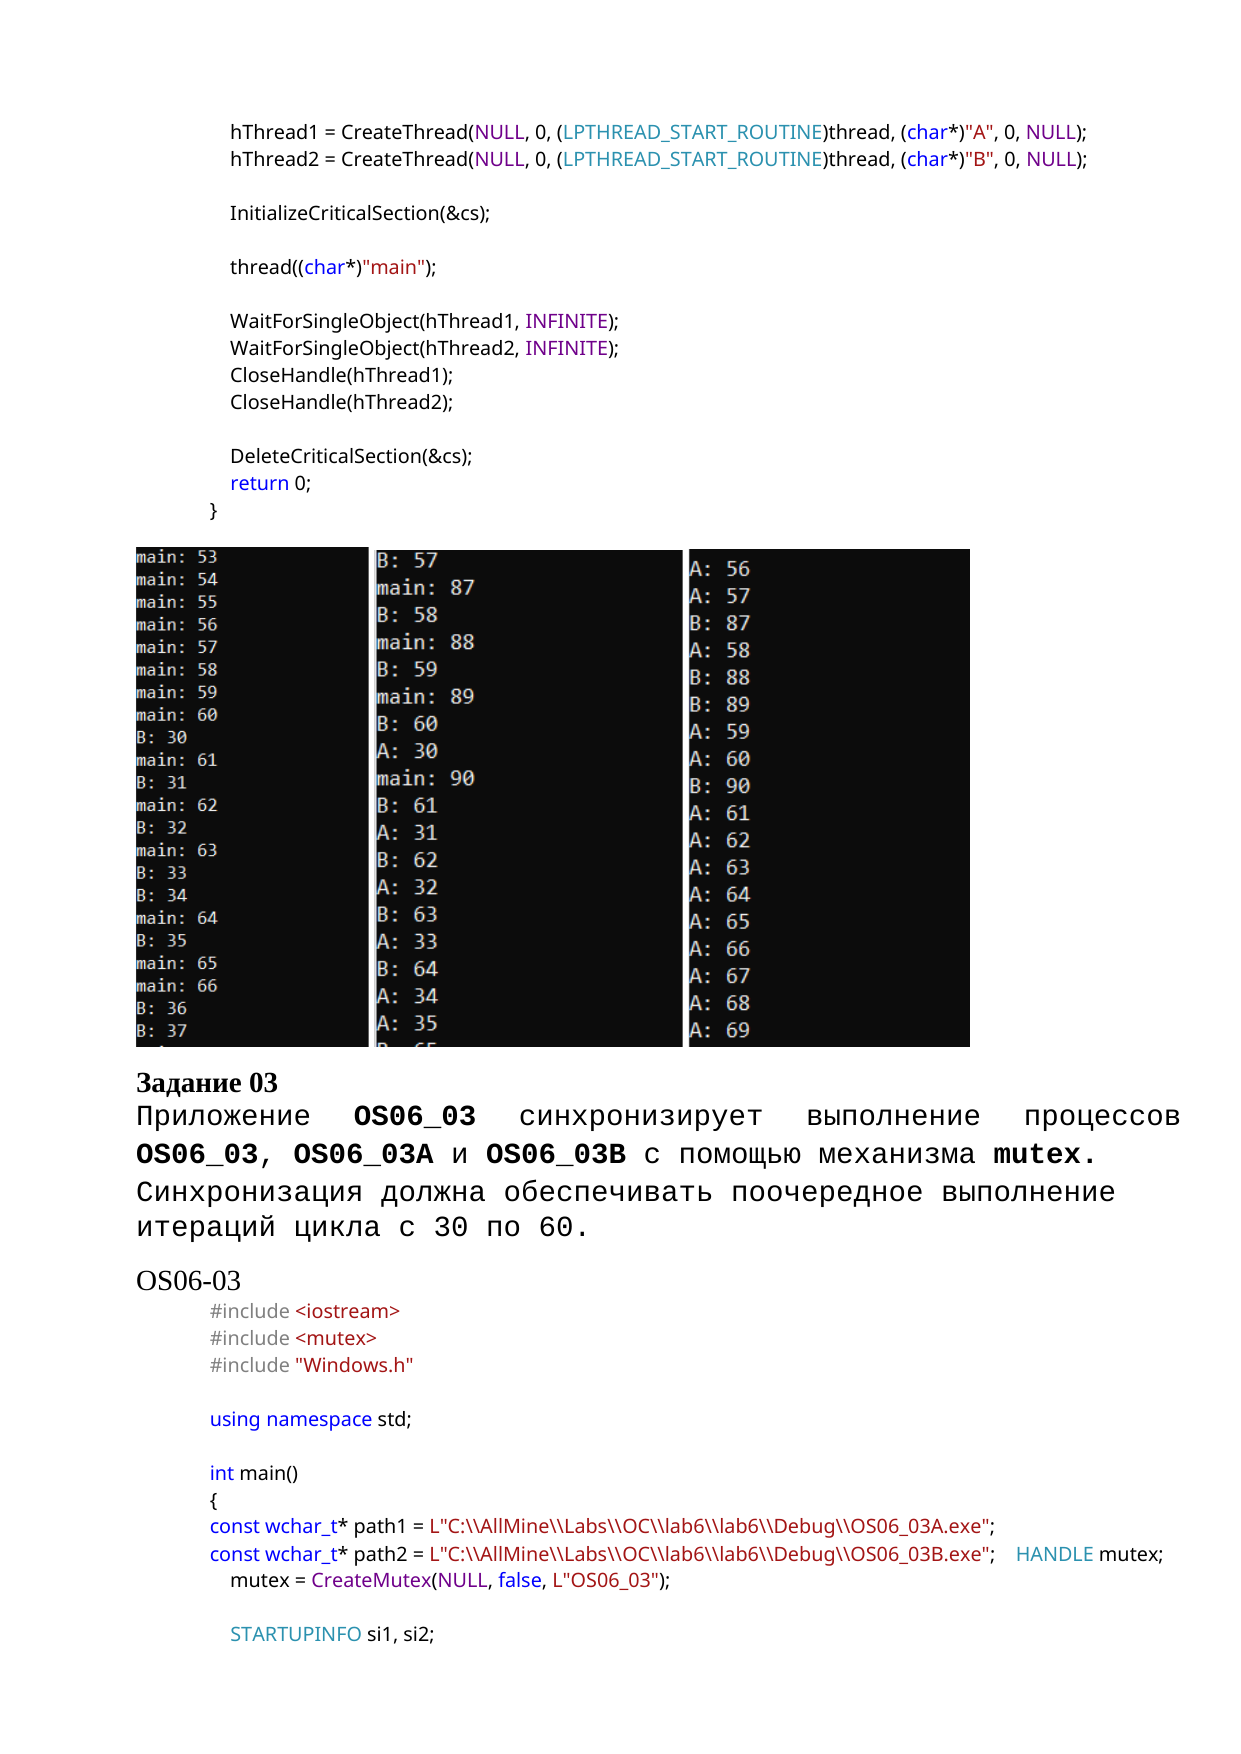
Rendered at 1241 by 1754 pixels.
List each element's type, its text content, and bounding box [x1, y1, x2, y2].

text mutex = CreateMutex(NULL, false, L"OS06_03"); [209, 1567, 1181, 1594]
text OS06-03 [136, 1263, 1181, 1297]
picture [135, 547, 369, 1047]
text using namespace std; [209, 1405, 1181, 1432]
text { [209, 1486, 1181, 1513]
text const wchar_t* path2 = L"C:\\AllMine\\Labs\\ОС\\lab6\\lab6\\Debug\\OS06_03B.exe"; HANDLE mutex; [209, 1540, 1181, 1567]
text int main() [209, 1459, 1181, 1486]
list Приложение OS06_03 синхронизирует выполнение процессов OS06_03, OS06_03A и OS06_03B с помощью механизма mutex. [136, 1101, 1181, 1172]
text return 0; [209, 469, 1181, 496]
list Синхронизация должна обеспечивать поочередное выполнение итераций цикла с 30 по 60. [136, 1177, 1181, 1245]
list Задание 03 [136, 1065, 1181, 1099]
text #include <iostream> [209, 1297, 1181, 1324]
text const wchar_t* path1 = L"C:\\AllMine\\Labs\\ОС\\lab6\\lab6\\Debug\\OS06_03A.exe"; [136, 1513, 1181, 1540]
text thread((char*)"main"); [209, 253, 1181, 280]
text CloseHandle(hThread2); [209, 388, 1181, 415]
text CloseHandle(hThread1); [209, 361, 1181, 388]
text } [136, 496, 1181, 523]
text #include "Windows.h" [209, 1351, 1181, 1378]
text WaitForSingleObject(hThread2, INFINITE); [209, 334, 1181, 361]
text DeleteCriticalSection(&cs); [209, 442, 1181, 469]
text hThread1 = CreateThread(NULL, 0, (LPTHREAD_START_ROUTINE)thread, (char*)"A", 0, NULL); [209, 118, 1181, 145]
text STARTUPINFO si1, si2; [209, 1621, 1181, 1648]
text hThread2 = CreateThread(NULL, 0, (LPTHREAD_START_ROUTINE)thread, (char*)"B", 0, NULL); [209, 145, 1181, 172]
text InitializeCriticalSection(&cs); [209, 199, 1181, 226]
text #include <mutex> [209, 1324, 1181, 1351]
picture [374, 550, 683, 1047]
picture [688, 549, 970, 1047]
text WaitForSingleObject(hThread1, INFINITE); [209, 307, 1181, 334]
